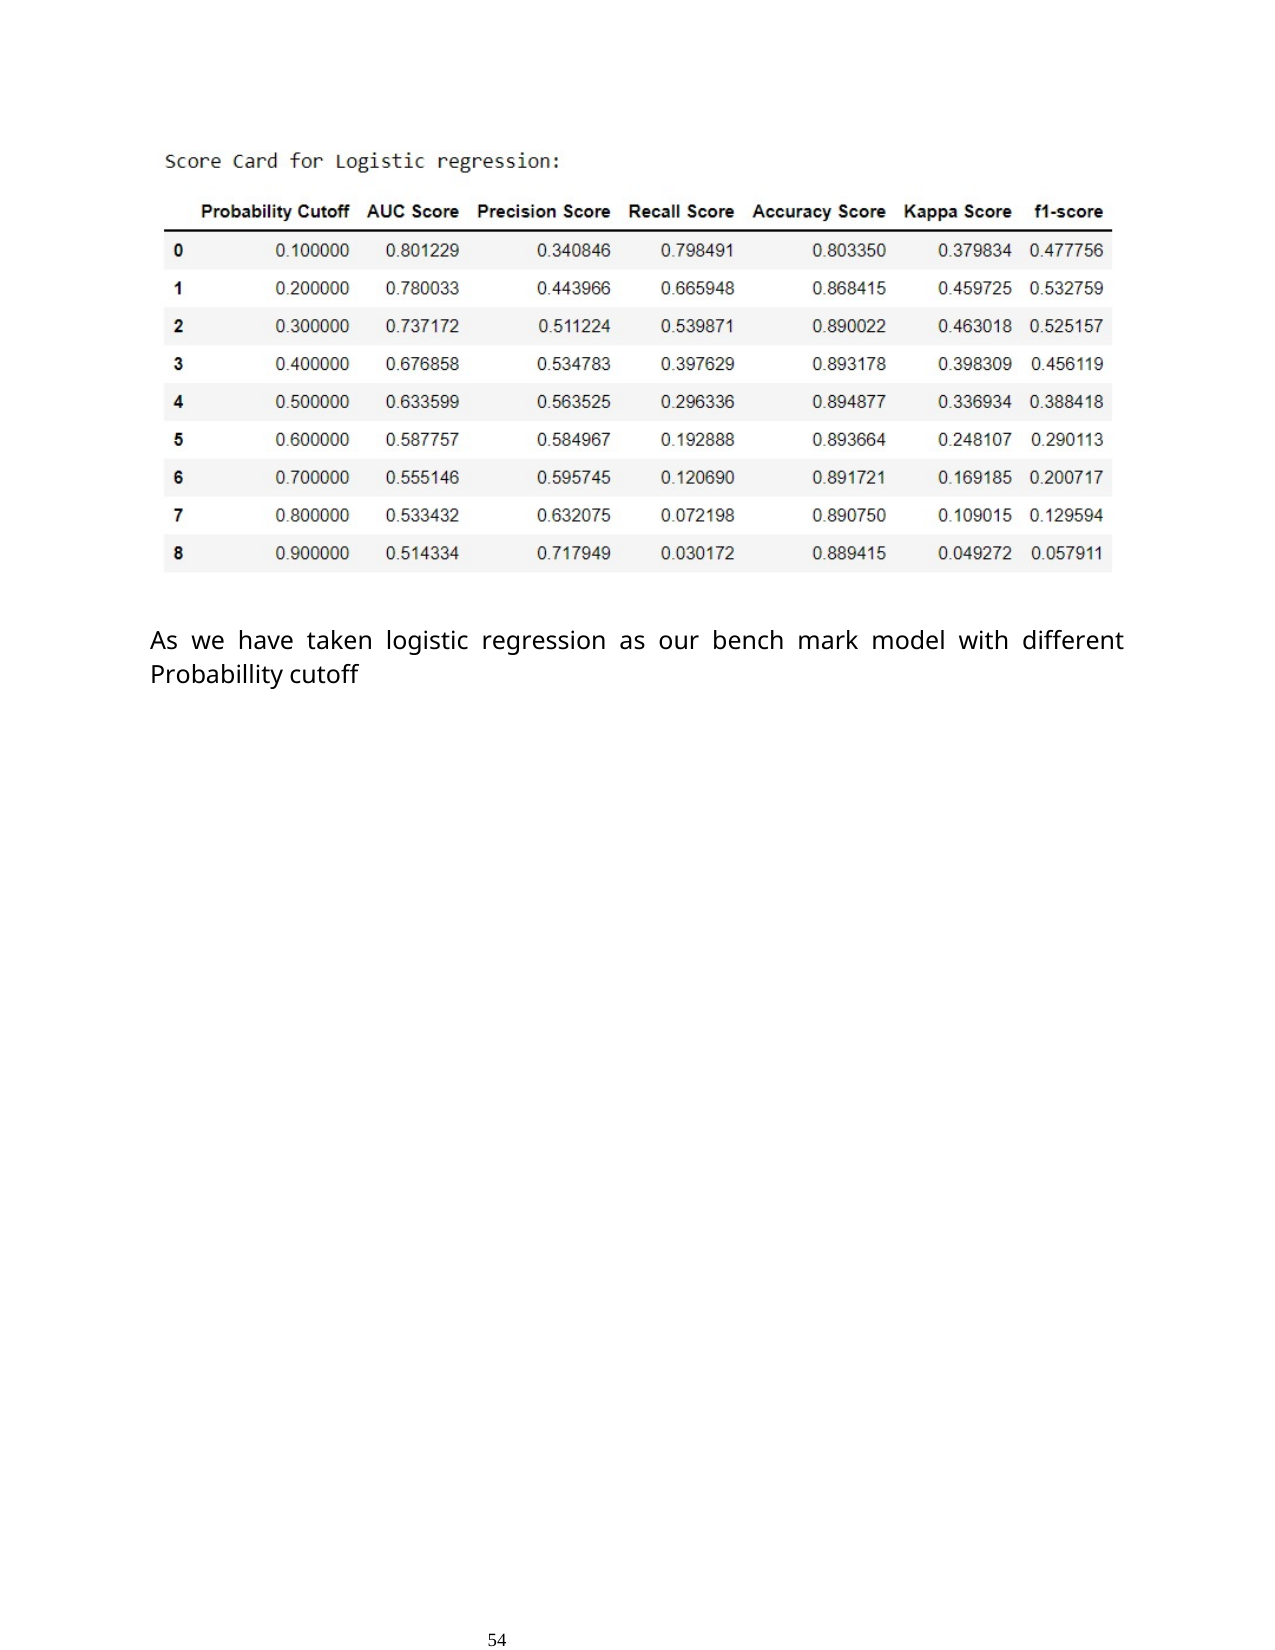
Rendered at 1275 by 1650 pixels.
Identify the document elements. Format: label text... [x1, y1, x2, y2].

text As we have taken logistic regression as our bench mark model with different Probabillity cutoff [150, 623, 1125, 691]
picture [150, 150, 1124, 589]
